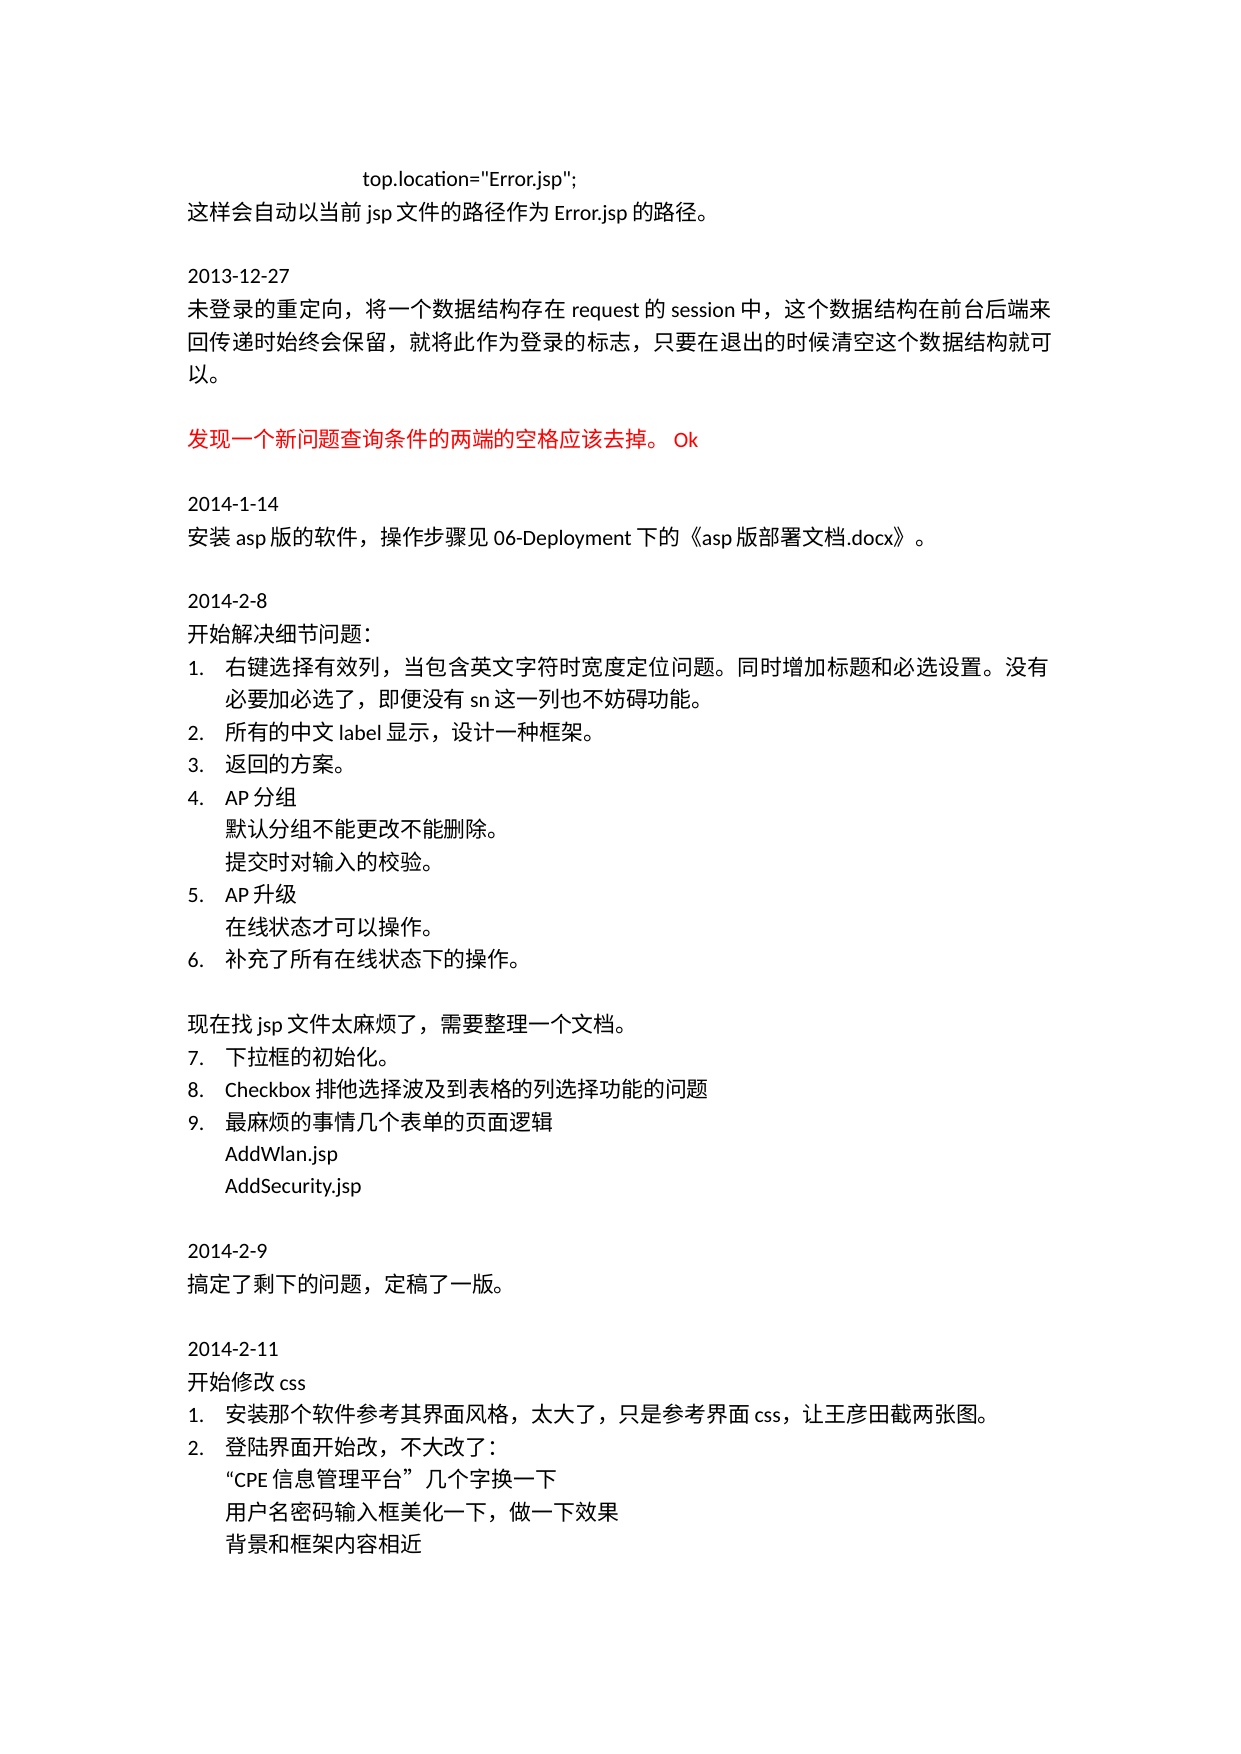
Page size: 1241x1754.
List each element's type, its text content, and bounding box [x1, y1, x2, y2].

list 安装那个软件参考其界面风格，太大了，只是参考界面css，让王彦田截两张图。 [187, 1397, 1053, 1429]
list Checkbox排他选择波及到表格的列选择功能的问题 [187, 1072, 1053, 1104]
list 所有的中文label显示，设计一种框架。 [187, 714, 1053, 747]
text AddSecurity.jsp [225, 1169, 1053, 1202]
text 2014-2-11 [187, 1332, 1053, 1364]
text 这样会自动以当前jsp文件的路径作为Error.jsp的路径。 [187, 194, 1053, 227]
text 安装asp版的软件，操作步骤见06-Deployment下的《asp版部署文档.docx》。 [187, 519, 1053, 552]
text top.location="Error.jsp"; [319, 162, 1053, 194]
text 2014-1-14 [187, 487, 1053, 519]
list 登陆界面开始改，不大改了： [187, 1429, 1053, 1462]
text 2013-12-27 [187, 259, 1053, 292]
list “CPE信息管理平台”几个字换一下 [225, 1462, 1053, 1494]
list 补充了所有在线状态下的操作。 [187, 942, 1053, 974]
list 右键选择有效列，当包含英文字符时宽度定位问题。同时增加标题和必选设置。没有必要加必选了，即便没有sn这一列也不妨碍功能。 [187, 649, 1053, 714]
list 最麻烦的事情几个表单的页面逻辑 [187, 1104, 1053, 1137]
text 开始解决细节问题： [187, 617, 1053, 649]
text 搞定了剩下的问题，定稿了一版。 [187, 1267, 1053, 1299]
list 提交时对输入的校验。 [225, 844, 1053, 877]
text 发现一个新问题查询条件的两端的空格应该去掉。 Ok [187, 422, 1053, 454]
list 用户名密码输入框美化一下，做一下效果 [225, 1494, 1053, 1527]
list 背景和框架内容相近 [225, 1527, 1053, 1559]
list 在线状态才可以操作。 [225, 909, 1053, 942]
text AddWlan.jsp [225, 1137, 1053, 1169]
text 现在找jsp文件太麻烦了，需要整理一个文档。 [187, 1007, 1053, 1039]
list 下拉框的初始化。 [187, 1039, 1053, 1072]
list AP升级 [187, 877, 1053, 909]
text 2014-2-8 [187, 584, 1053, 617]
text 2014-2-9 [187, 1234, 1053, 1267]
text 未登录的重定向，将一个数据结构存在request的session中，这个数据结构在前台后端来回传递时始终会保留，就将此作为登录的标志，只要在退出的时候清空这个数据结构就可以。 [187, 292, 1053, 389]
list AP分组 [187, 779, 1053, 812]
text 开始修改css [187, 1364, 1053, 1397]
list 默认分组不能更改不能删除。 [225, 812, 1053, 844]
list 返回的方案。 [187, 747, 1053, 779]
